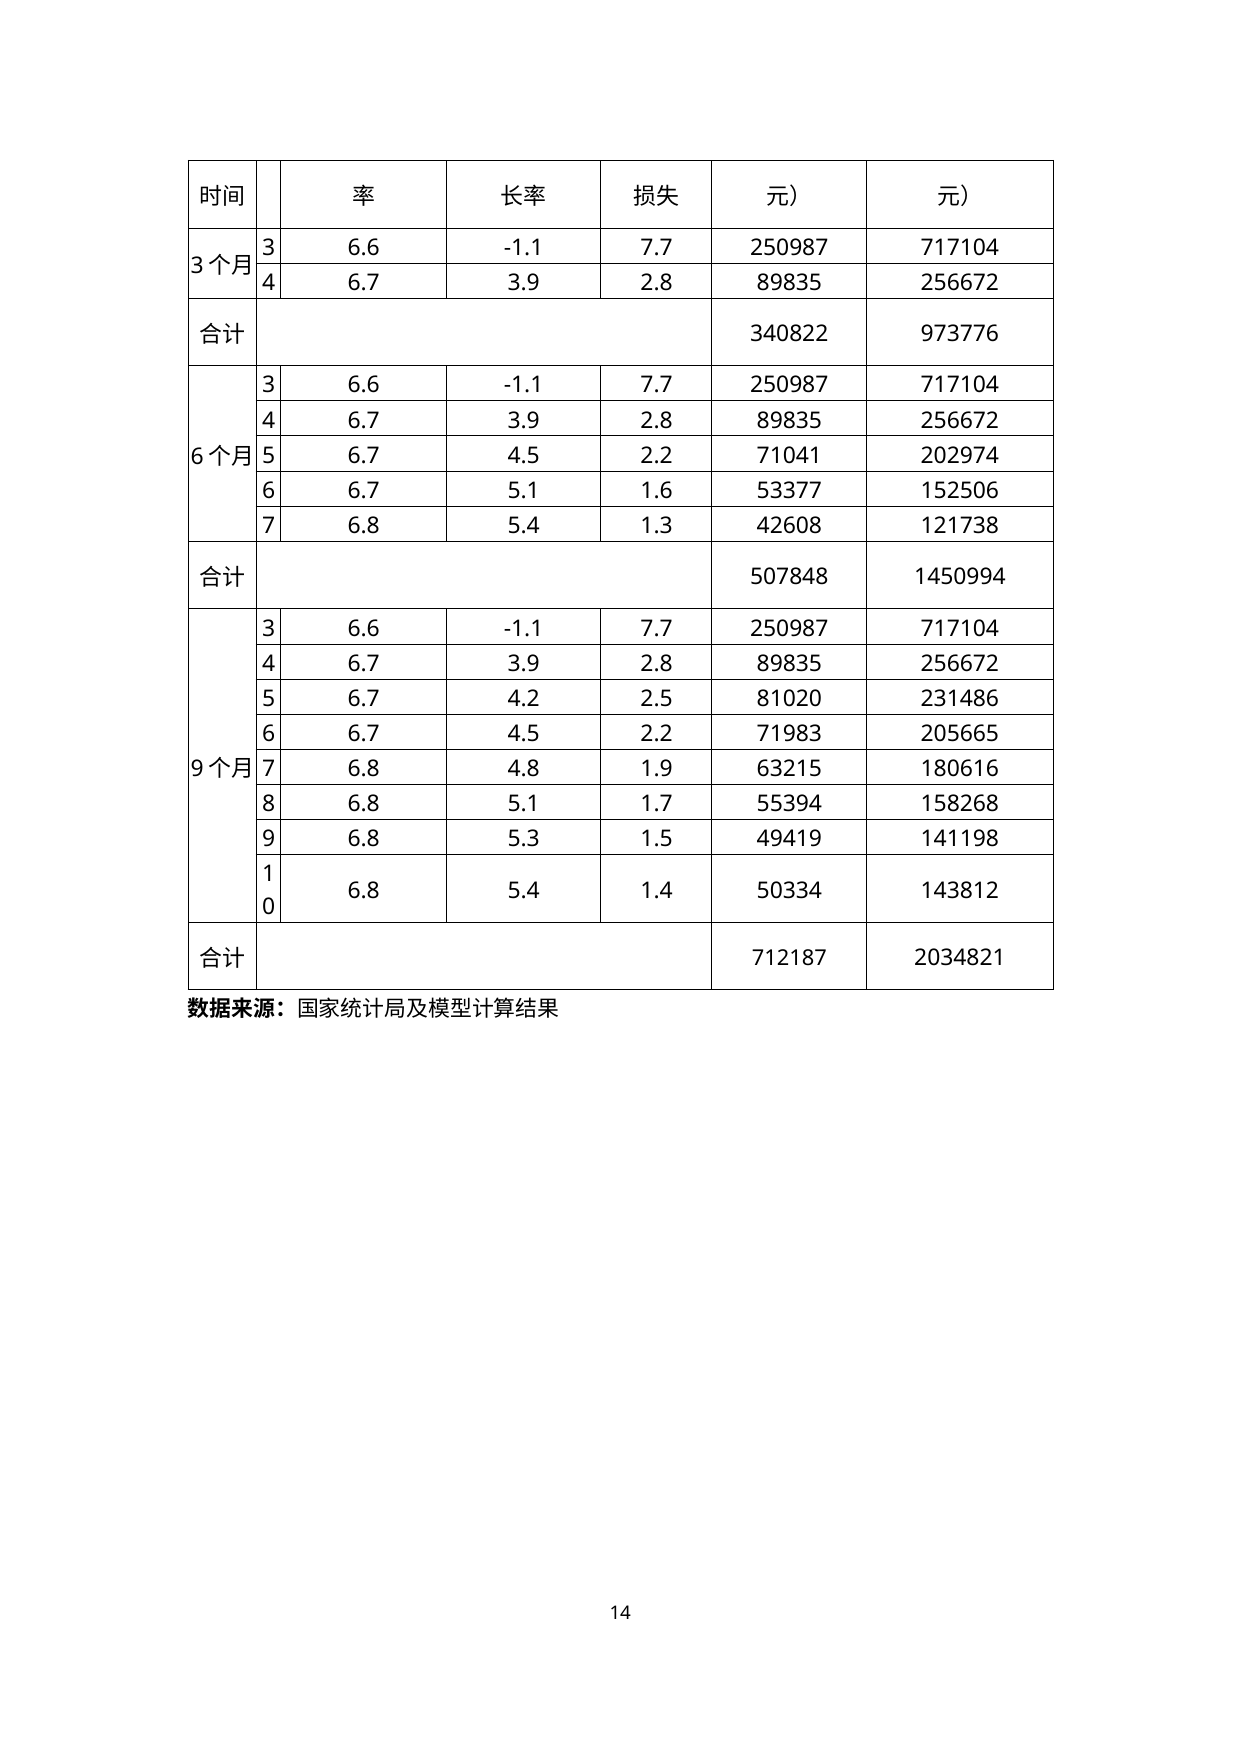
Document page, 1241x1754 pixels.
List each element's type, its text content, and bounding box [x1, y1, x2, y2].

table_cell 9个月 [189, 609, 256, 922]
table_cell 5.4 [447, 507, 600, 541]
table_cell 3.9 [447, 401, 600, 435]
table_cell 3 [257, 609, 280, 643]
table_header 考虑疫情时的工业增加值增长率 [447, 161, 600, 227]
table_cell 6.8 [281, 855, 446, 922]
table_cell 4.8 [447, 750, 600, 784]
table_cell 6.7 [281, 401, 446, 435]
table_cell 89835 [712, 645, 866, 678]
table_cell 6.8 [281, 750, 446, 784]
table_cell 205665 [867, 715, 1053, 749]
table_cell 2.2 [601, 436, 711, 471]
table_cell 1.5 [601, 820, 711, 854]
table_cell 49419 [712, 820, 866, 854]
table_cell 7 [257, 507, 280, 541]
table_cell 2034821 [867, 923, 1053, 989]
table_cell [257, 923, 711, 989]
table_cell 507848 [712, 542, 866, 608]
table_cell 4.2 [447, 680, 600, 714]
table_cell 3.9 [447, 645, 600, 678]
table_cell 63215 [712, 750, 866, 784]
table_cell 256672 [867, 645, 1053, 678]
table_cell 3个月 [189, 229, 256, 298]
table_cell 6.7 [281, 680, 446, 714]
table_cell 5.3 [447, 820, 600, 854]
table_cell 6.6 [281, 609, 446, 643]
table_header 工业增加值增长率损失 [601, 161, 711, 227]
table_cell 6.8 [281, 820, 446, 854]
table_cell 4.5 [447, 436, 600, 471]
table_cell 6.7 [281, 645, 446, 678]
table_cell 7.7 [601, 366, 711, 400]
table_cell 8 [257, 785, 280, 819]
table_cell 717104 [867, 366, 1053, 400]
table_header 工业增加值损失（单位：亿元） [712, 161, 866, 227]
table_cell 250987 [712, 609, 866, 643]
table_cell 1.6 [601, 472, 711, 506]
table_cell 1.3 [601, 507, 711, 541]
table_cell 973776 [867, 299, 1053, 365]
table_cell 717104 [867, 229, 1053, 262]
table_cell 50334 [712, 855, 866, 922]
table_cell -1.1 [447, 609, 600, 643]
table_cell 6 [257, 715, 280, 749]
table_cell [257, 542, 711, 608]
table_cell 2.8 [601, 264, 711, 298]
table_cell 6.7 [281, 436, 446, 471]
table_cell 4.5 [447, 715, 600, 749]
table_cell 7.7 [601, 229, 711, 262]
table_cell 3 [257, 366, 280, 400]
table_cell 6.6 [281, 229, 446, 262]
table_cell 3.9 [447, 264, 600, 298]
table_cell 5.4 [447, 855, 600, 922]
table_cell 712187 [712, 923, 866, 989]
table_cell 717104 [867, 609, 1053, 643]
table_cell 81020 [712, 680, 866, 714]
table_cell 5 [257, 680, 280, 714]
table_cell 7.7 [601, 609, 711, 643]
table_cell 6个月 [189, 366, 256, 541]
table_cell 231486 [867, 680, 1053, 714]
table_cell 6.7 [281, 472, 446, 506]
table_header 月份 [257, 161, 280, 227]
table_cell 5.1 [447, 472, 600, 506]
table_cell 141198 [867, 820, 1053, 854]
table_cell 5.1 [447, 785, 600, 819]
table_cell 6.8 [281, 785, 446, 819]
table_cell 合计 [189, 542, 256, 608]
table_cell 202974 [867, 436, 1053, 471]
table_cell 1.4 [601, 855, 711, 922]
table_cell 2.5 [601, 680, 711, 714]
table_cell 4 [257, 401, 280, 435]
table_cell 53377 [712, 472, 866, 506]
table_cell 71983 [712, 715, 866, 749]
table_cell 121738 [867, 507, 1053, 541]
table_cell 合计 [189, 923, 256, 989]
table_cell 143812 [867, 855, 1053, 922]
table_cell 2.2 [601, 715, 711, 749]
table_cell -1.1 [447, 366, 600, 400]
table_cell 42608 [712, 507, 866, 541]
table_cell [257, 299, 711, 365]
table_cell 4 [257, 264, 280, 298]
table_cell 9 [257, 820, 280, 854]
table_cell 5 [257, 436, 280, 471]
table_cell 250987 [712, 366, 866, 400]
table_cell 89835 [712, 264, 866, 298]
table_cell 10 [257, 855, 280, 922]
table_cell 89835 [712, 401, 866, 435]
table_cell 1.7 [601, 785, 711, 819]
table_cell 4 [257, 645, 280, 678]
table_cell 1.9 [601, 750, 711, 784]
table_cell 3 [257, 229, 280, 262]
table_header 不考虑疫情时的工业增加值增长率 [281, 161, 446, 227]
table_cell 2.8 [601, 401, 711, 435]
text 数据来源：国家统计局及模型计算结果 [187, 990, 1053, 1023]
table_cell -1.1 [447, 229, 600, 262]
table_cell 256672 [867, 401, 1053, 435]
table_cell 2.8 [601, 645, 711, 678]
table_cell 152506 [867, 472, 1053, 506]
table_cell 71041 [712, 436, 866, 471]
table_cell 1450994 [867, 542, 1053, 608]
table_header 工业企业营业收入损失（单位：亿元） [867, 161, 1053, 227]
table_cell 6.7 [281, 715, 446, 749]
table_cell 340822 [712, 299, 866, 365]
table_cell 合计 [189, 299, 256, 365]
table_cell 256672 [867, 264, 1053, 298]
table_cell 7 [257, 750, 280, 784]
table_cell 6 [257, 472, 280, 506]
table_cell 55394 [712, 785, 866, 819]
table_cell 250987 [712, 229, 866, 262]
table_cell 6.8 [281, 507, 446, 541]
table_cell 6.6 [281, 366, 446, 400]
table_header 疫情持续时间 [189, 161, 256, 227]
table_cell 180616 [867, 750, 1053, 784]
table_cell 6.7 [281, 264, 446, 298]
table_cell 158268 [867, 785, 1053, 819]
